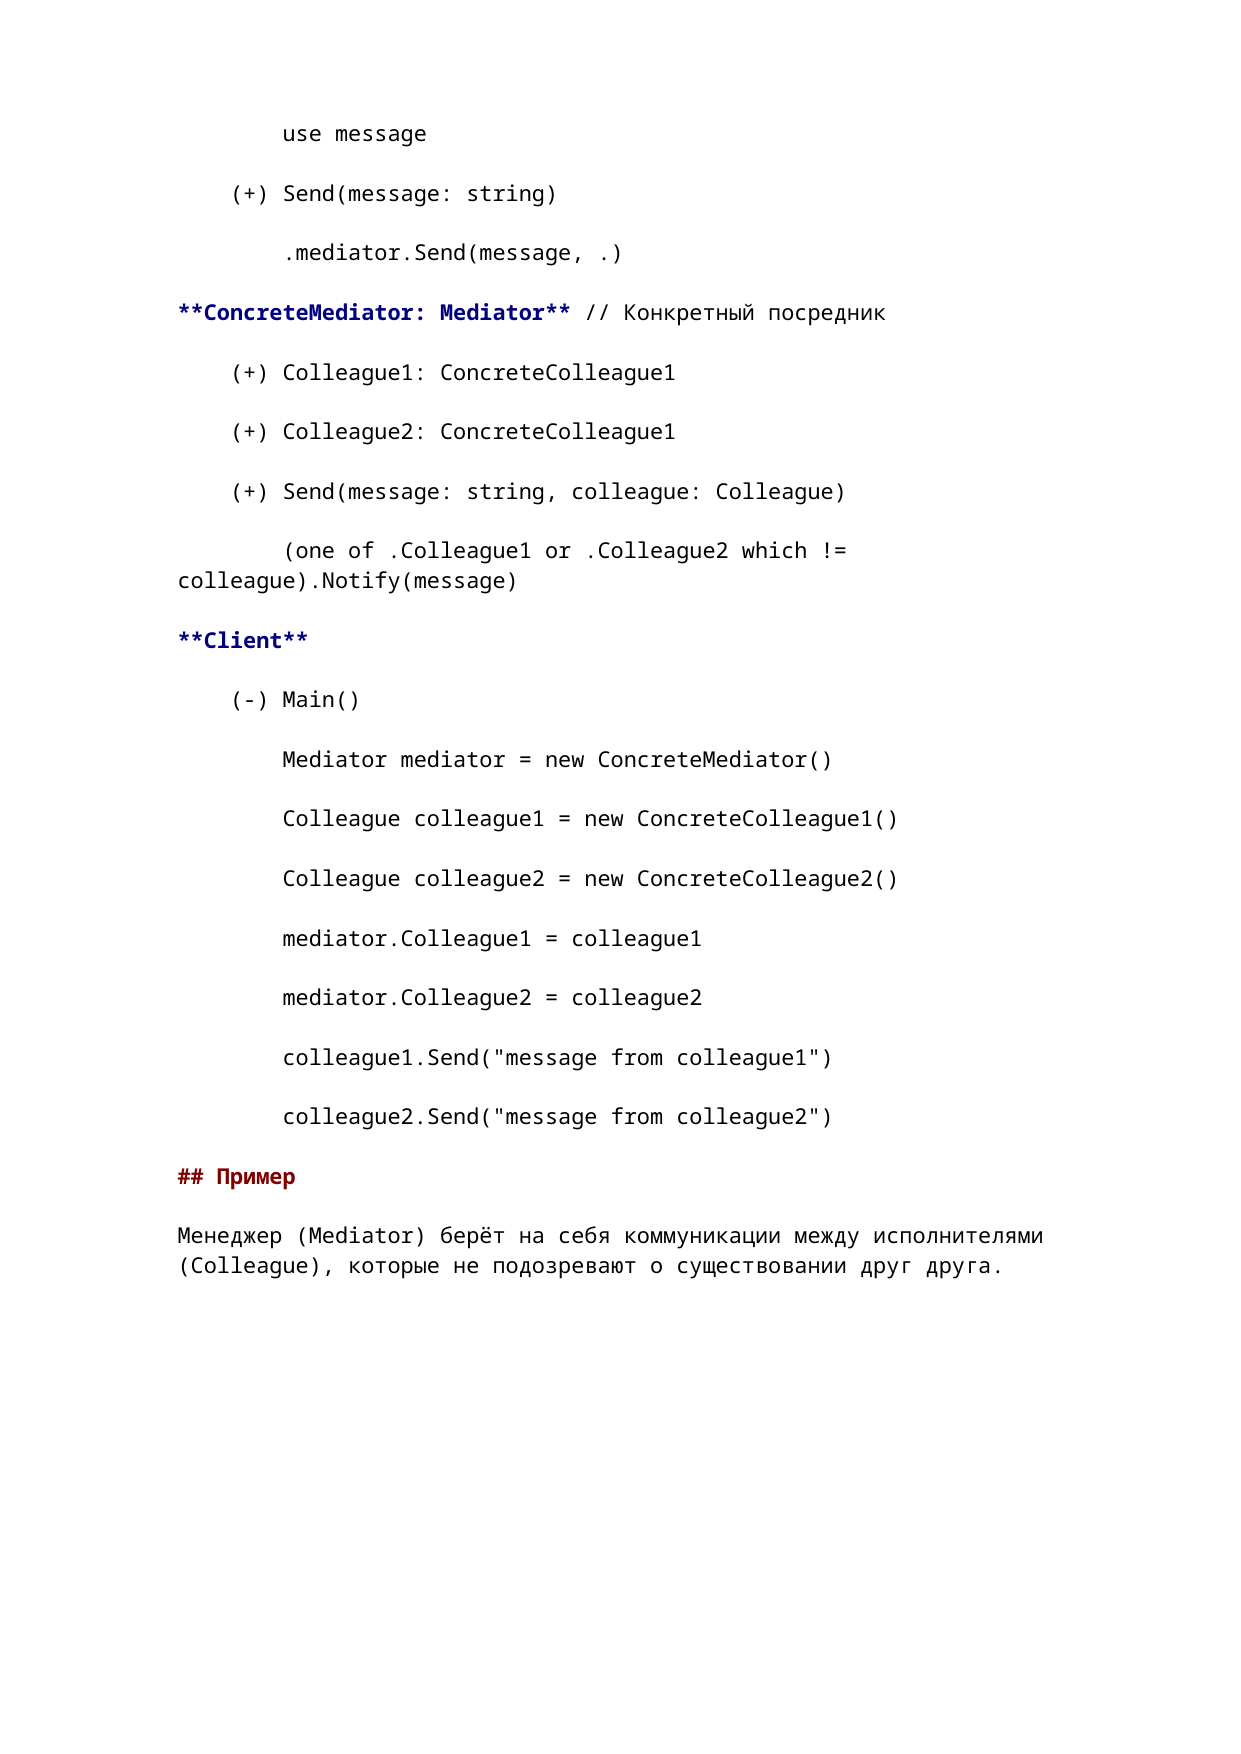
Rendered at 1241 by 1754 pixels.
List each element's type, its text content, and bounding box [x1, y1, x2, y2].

text **ConcreteMediator: Mediator** // Конкретный посредник [177, 297, 1152, 327]
text (+) Colleague1: ConcreteColleague1 [177, 356, 1152, 386]
text **Client** [177, 624, 1152, 654]
text mediator.Colleague1 = colleague1 [177, 922, 1152, 952]
text (+) Colleague2: ConcreteColleague1 [177, 416, 1152, 446]
text (+) Send(message: string) [177, 178, 1152, 207]
text mediator.Colleague2 = colleague2 [177, 982, 1152, 1012]
text Mediator mediator = new ConcreteMediator() [177, 744, 1152, 773]
text Colleague colleague1 = new ConcreteColleague1() [177, 803, 1152, 833]
text Менеджер (Mediator) берёт на себя коммуникации между исполнителями (Colleague), которые не подозревают о существовании друг друга. [177, 1220, 1152, 1280]
text colleague1.Send("message from colleague1") [177, 1042, 1152, 1071]
text use message [177, 118, 1152, 148]
text Colleague colleague2 = new ConcreteColleague2() [177, 863, 1152, 893]
text (+) Send(message: string, colleague: Colleague) [177, 476, 1152, 505]
text ## Пример [177, 1161, 1152, 1191]
text .mediator.Send(message, .) [177, 237, 1152, 267]
text colleague2.Send("message from colleague2") [177, 1101, 1152, 1131]
text (-) Main() [177, 684, 1152, 714]
text (one of .Colleague1 or .Colleague2 which != colleague).Notify(message) [177, 535, 1152, 595]
